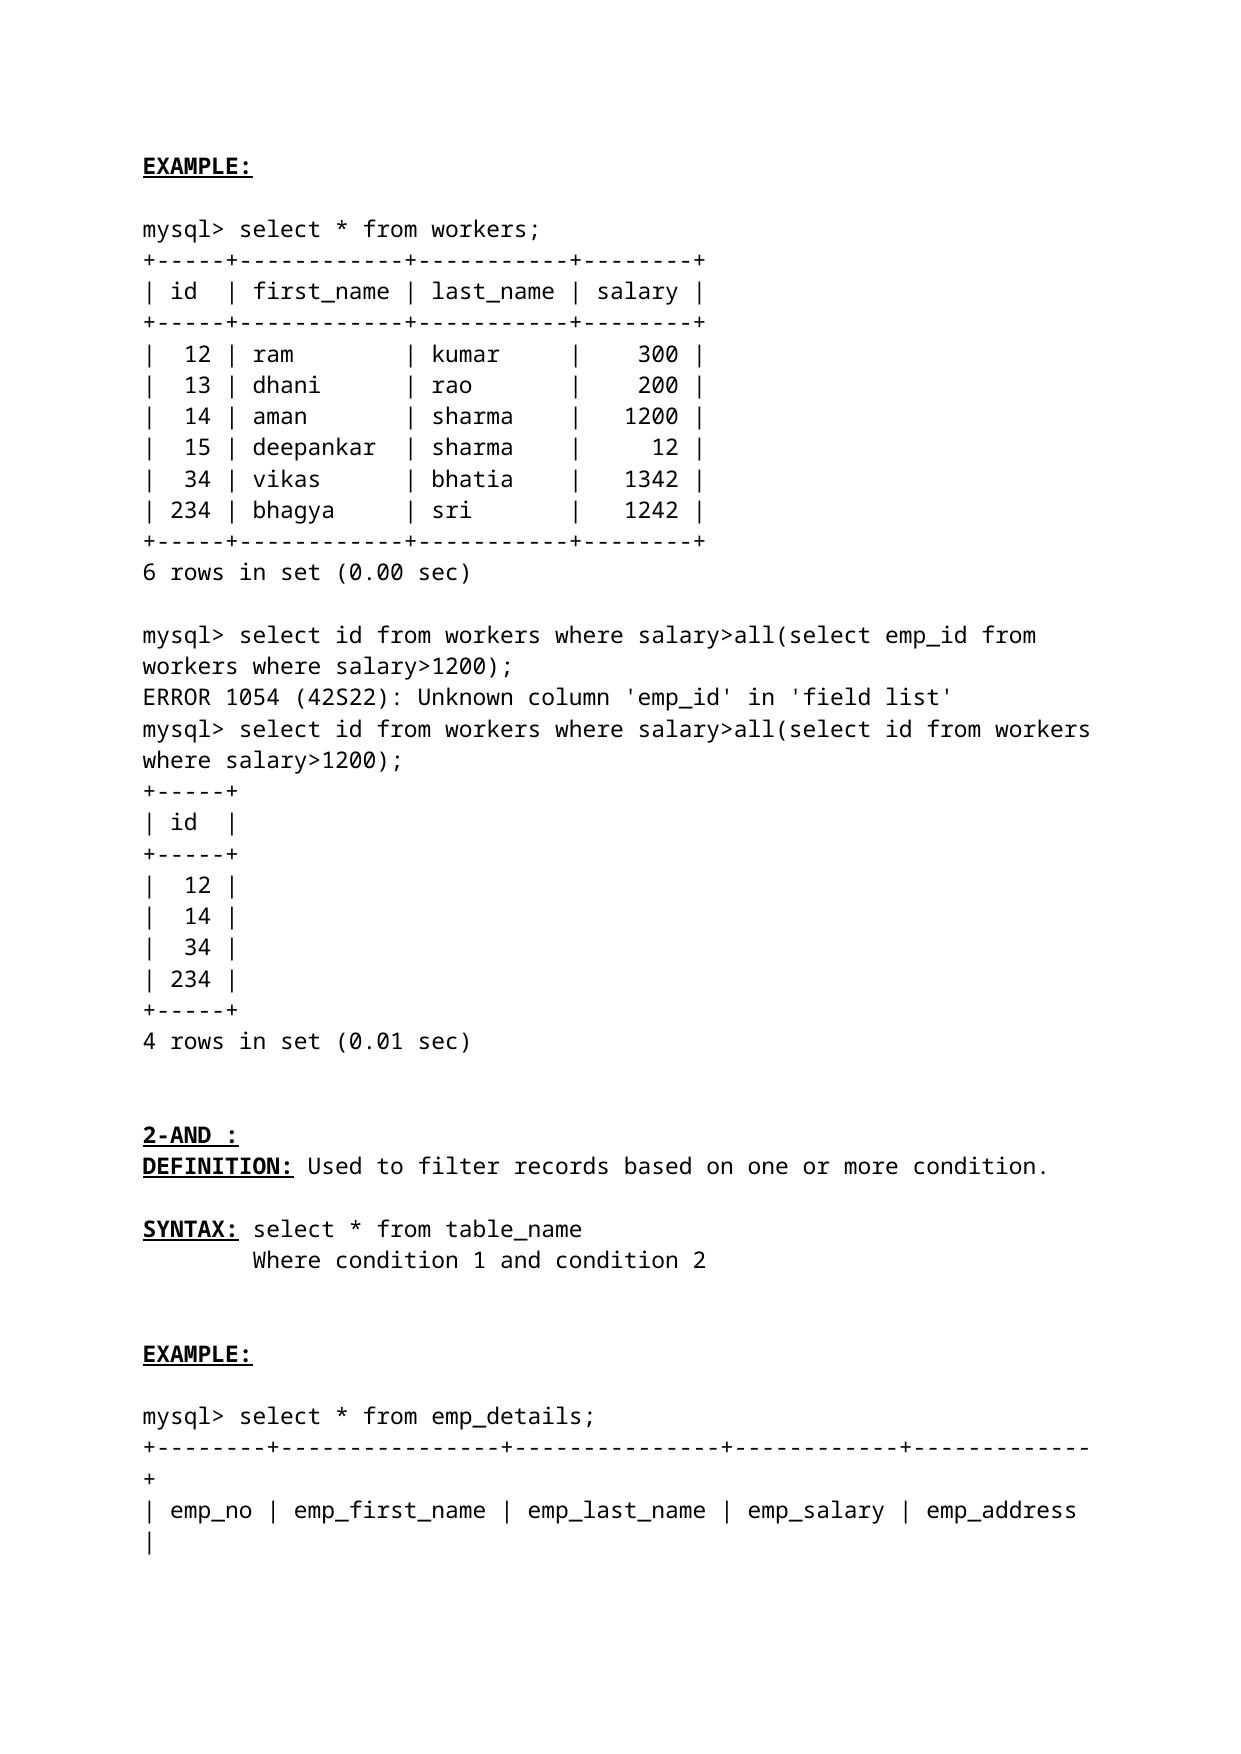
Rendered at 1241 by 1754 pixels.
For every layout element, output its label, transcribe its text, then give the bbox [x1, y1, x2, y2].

text EXAMPLE: [142, 150, 1098, 181]
text | 12 | ram | kumar | 300 | [142, 337, 1098, 369]
text DEFINITION: Used to filter records based on one or more condition. [142, 1150, 1098, 1181]
text mysql> select * from emp_details; [142, 1400, 1098, 1431]
text | 13 | dhani | rao | 200 | [142, 369, 1098, 400]
text +-----+------------+-----------+--------+ [142, 244, 1098, 275]
text | emp_no | emp_first_name | emp_last_name | emp_salary | emp_address | [142, 1494, 1098, 1556]
text | 234 | [142, 962, 1098, 994]
text EXAMPLE: [142, 1337, 1098, 1369]
text | 34 | vikas | bhatia | 1342 | [142, 462, 1098, 494]
text 4 rows in set (0.01 sec) [142, 1025, 1098, 1056]
text | id | first_name | last_name | salary | [142, 275, 1098, 306]
text +-----+ [142, 775, 1098, 806]
text +-----+------------+-----------+--------+ [142, 525, 1098, 556]
text | id | [142, 806, 1098, 837]
text Where condition 1 and condition 2 [142, 1244, 1098, 1275]
text 2-AND : [142, 1119, 1098, 1150]
text | 12 | [142, 869, 1098, 900]
text +-----+ [142, 837, 1098, 869]
text | 234 | bhagya | sri | 1242 | [142, 494, 1098, 525]
text | 15 | deepankar | sharma | 12 | [142, 431, 1098, 462]
text mysql> select id from workers where salary>all(select id from workers where salary>1200); [142, 712, 1098, 775]
text SYNTAX: select * from table_name [142, 1212, 1098, 1244]
text | 14 | aman | sharma | 1200 | [142, 400, 1098, 431]
text mysql> select * from workers; [142, 212, 1098, 244]
text mysql> select id from workers where salary>all(select emp_id from workers where salary>1200); [142, 619, 1098, 681]
text +-----+------------+-----------+--------+ [142, 306, 1098, 337]
text +-----+ [142, 994, 1098, 1025]
text | 34 | [142, 931, 1098, 962]
text 6 rows in set (0.00 sec) [142, 556, 1098, 587]
text | 14 | [142, 900, 1098, 931]
text ERROR 1054 (42S22): Unknown column 'emp_id' in 'field list' [142, 681, 1098, 712]
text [142, 1431, 1098, 1494]
